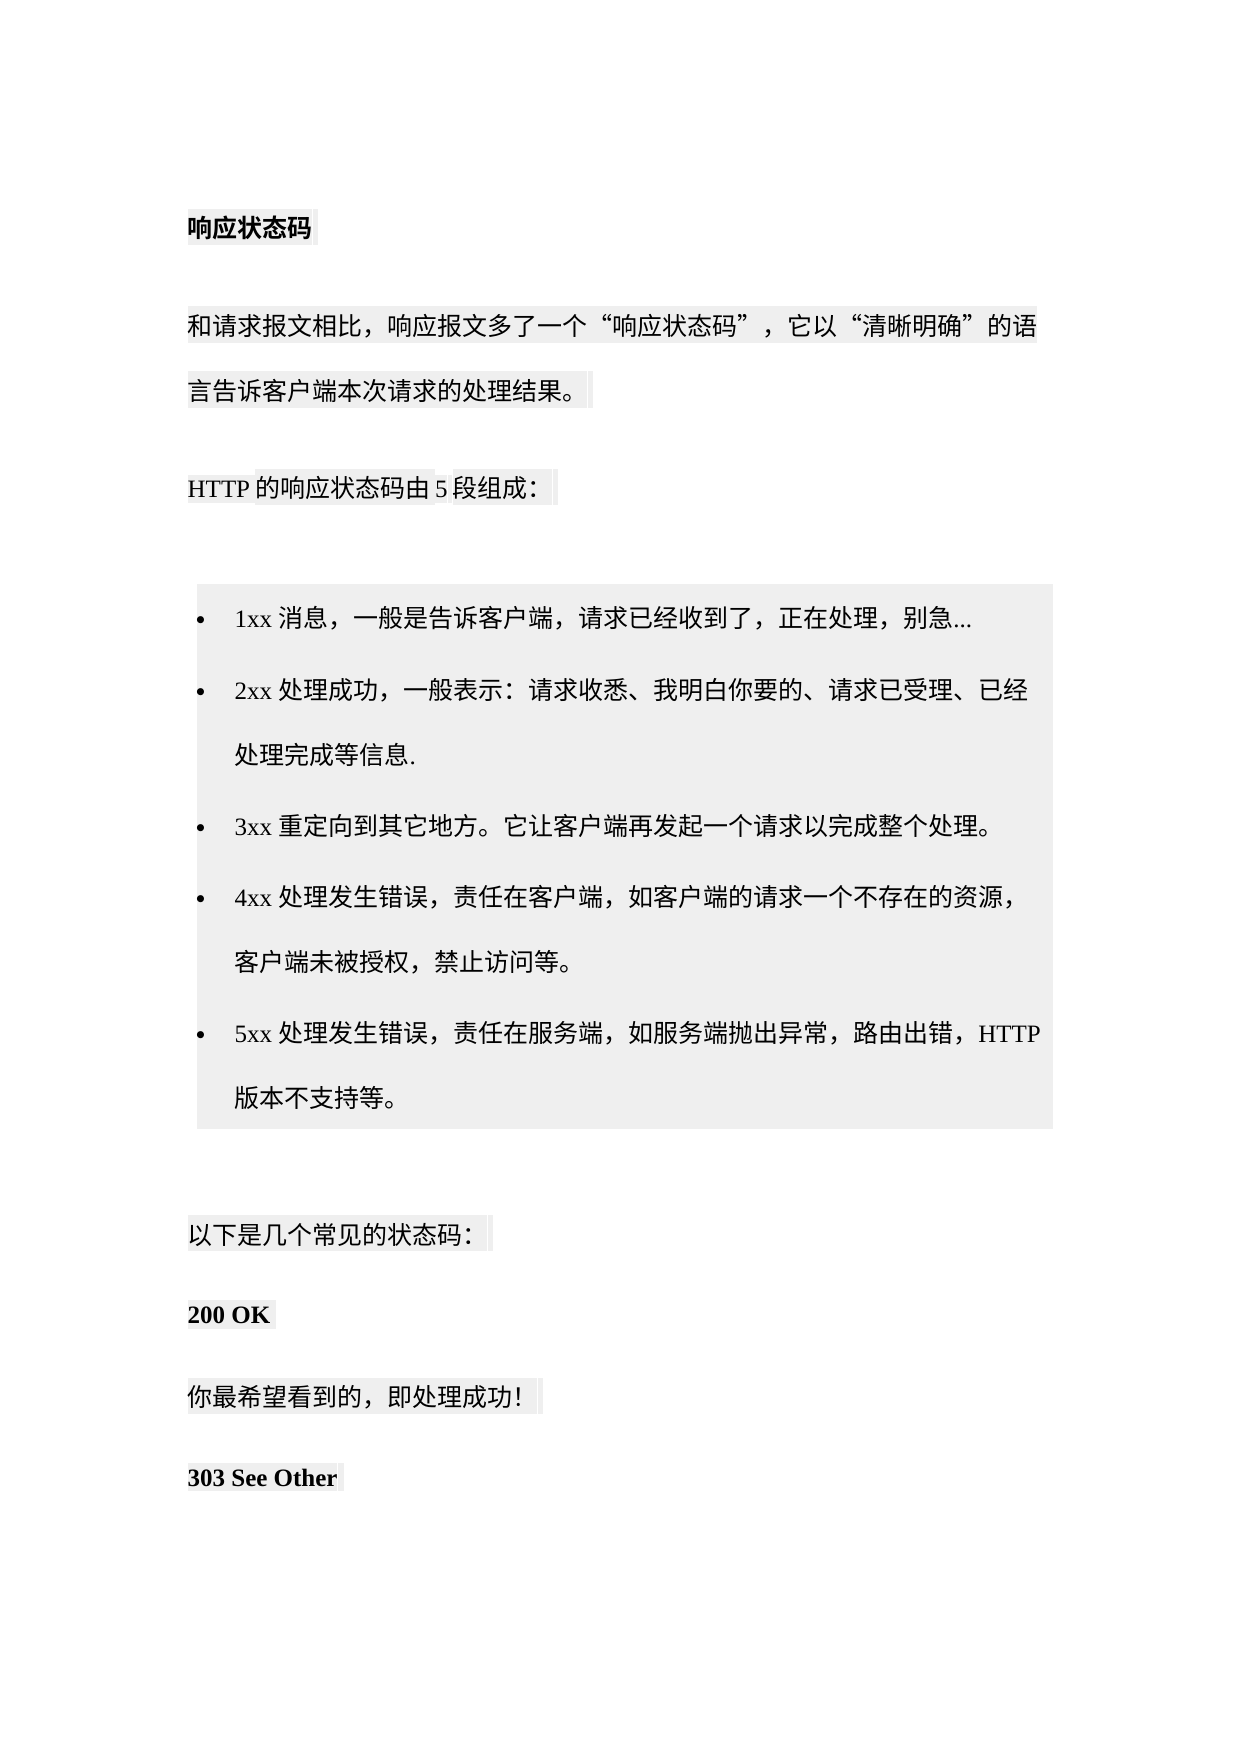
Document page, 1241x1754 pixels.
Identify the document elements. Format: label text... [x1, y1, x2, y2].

list 5xx 处理发生错误，责任在服务端，如服务端抛出异常，路由出错，HTTP版本不支持等。 [197, 999, 1053, 1129]
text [187, 1136, 1053, 1493]
list 1xx 消息，一般是告诉客户端，请求已经收到了，正在处理，别急... [197, 584, 1053, 649]
list 2xx 处理成功，一般表示：请求收悉、我明白你要的、请求已受理、已经处理完成等信息. [197, 656, 1053, 786]
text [187, 162, 1053, 584]
list 3xx 重定向到其它地方。它让客户端再发起一个请求以完成整个处理。 [197, 792, 1053, 857]
list 4xx 处理发生错误，责任在客户端，如客户端的请求一个不存在的资源，客户端未被授权，禁止访问等。 [197, 863, 1053, 993]
